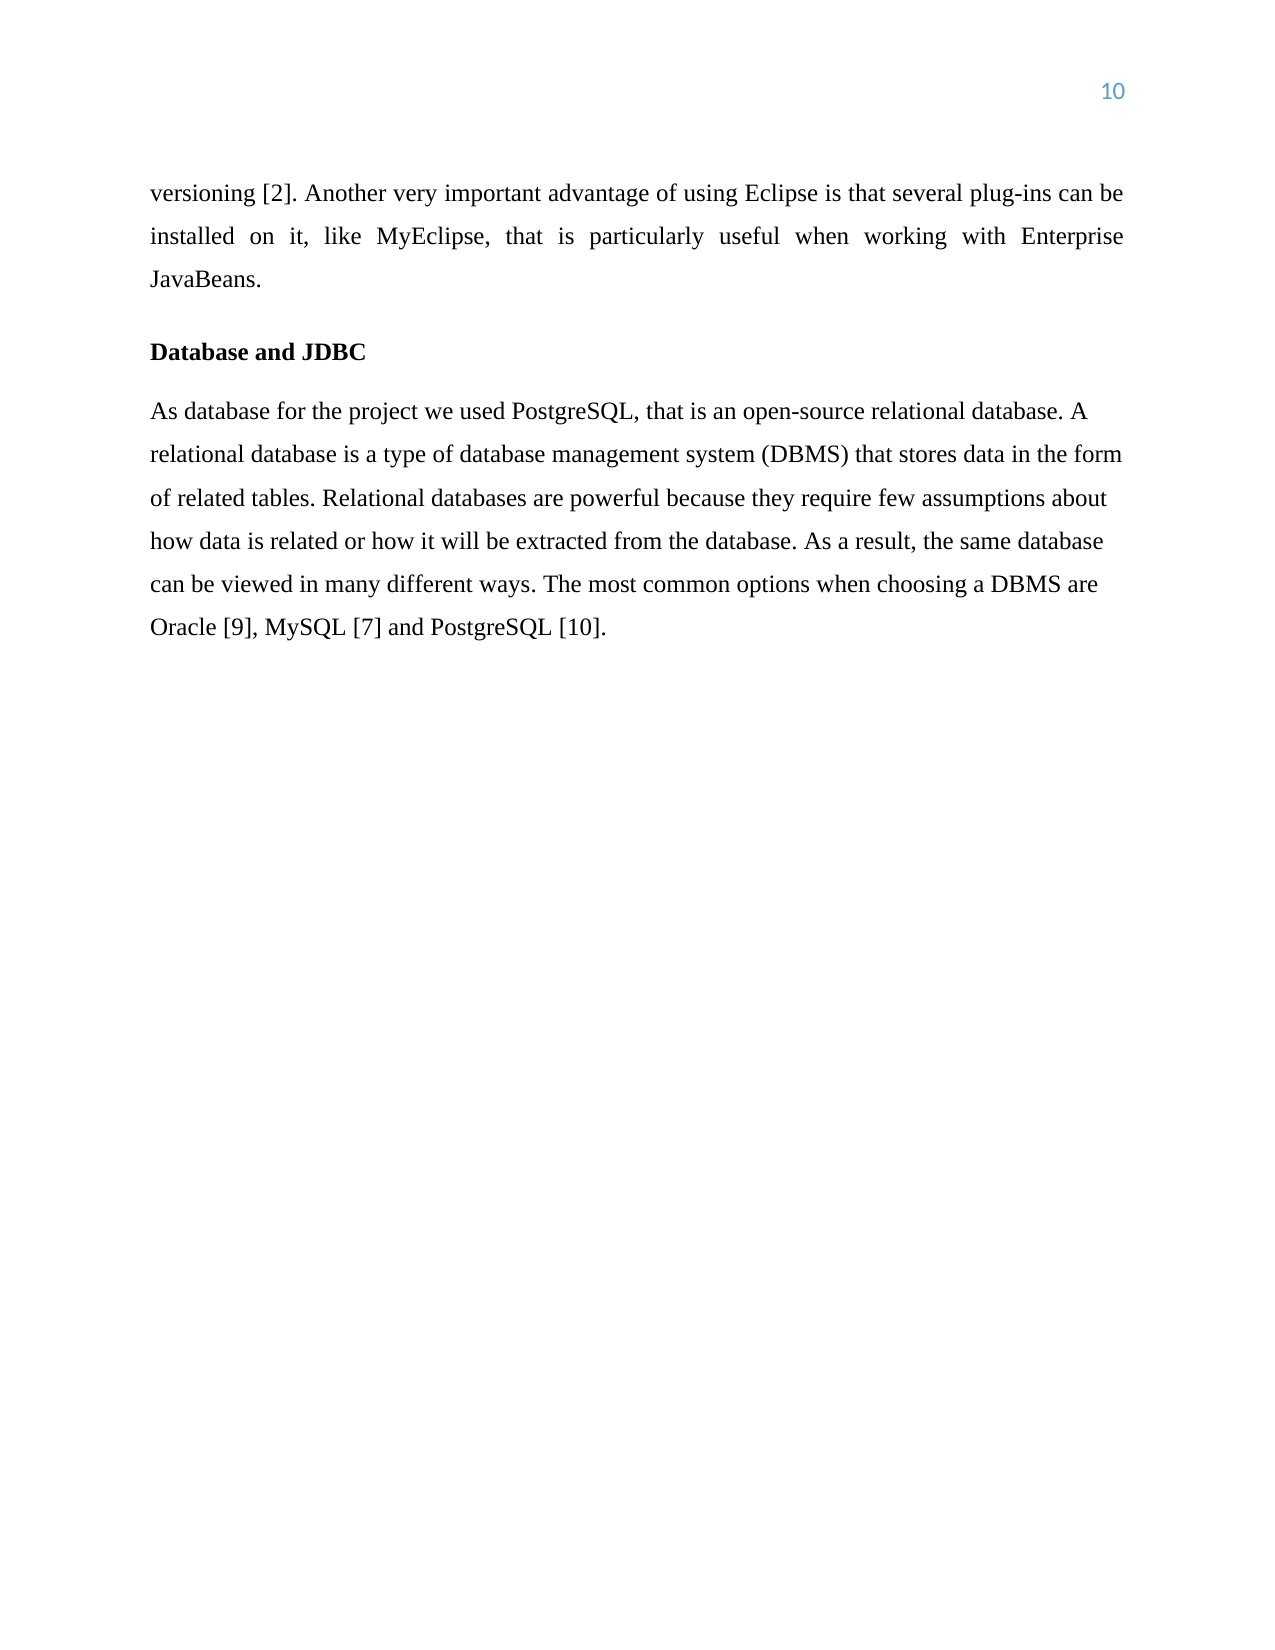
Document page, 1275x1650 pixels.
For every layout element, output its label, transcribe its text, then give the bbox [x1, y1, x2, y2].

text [150, 178, 1125, 293]
text Database and JDBC [150, 337, 1125, 365]
text As database for the project we used PostgreSQL, that is an open-source relational database. A relational database is a type of database management system (DBMS) that stores data in the form of related tables. Relational databases are powerful because they require few assumptions about how data is related or how it will be extracted from the database. As a result, the same database can be viewed in many different ways. The most common options when choosing a DBMS are Oracle [9], MySQL [7] and PostgreSQL [10]. [150, 396, 1125, 641]
